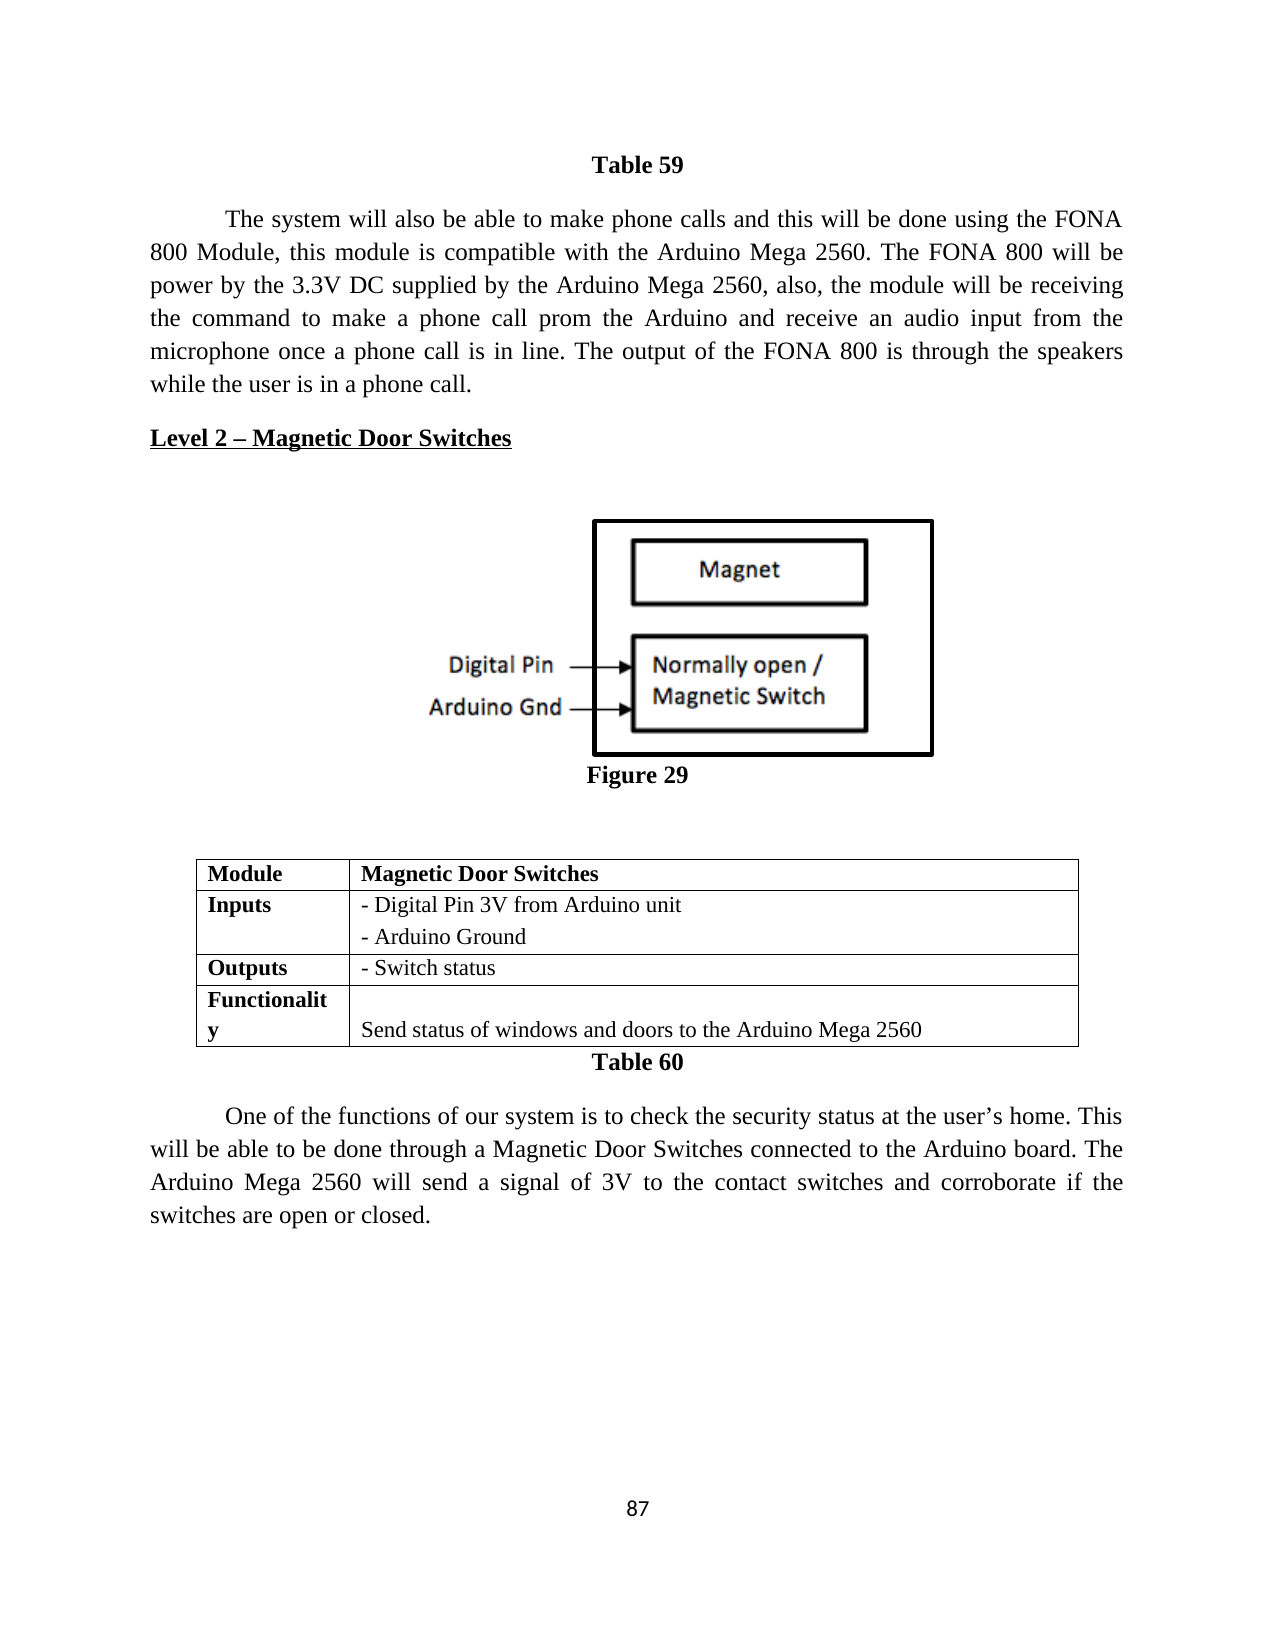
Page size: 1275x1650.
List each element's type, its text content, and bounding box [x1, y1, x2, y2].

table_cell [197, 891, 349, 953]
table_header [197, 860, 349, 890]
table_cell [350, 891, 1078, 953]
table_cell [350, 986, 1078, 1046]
text The system will also be able to make phone calls and this will be done using the FONA 800 Module, this module is compatible with the Arduino Mega 2560. The FONA 800 will be power by the 3.3V DC supplied by the Arduino Mega 2560, also, the module will be receiving the command to make a phone call prom the Arduino and receive an audio input from the microphone once a phone call is in line. The output of the FONA 800 is through the speakers while the user is in a phone call. [150, 204, 1125, 398]
text Table 59 [150, 150, 1125, 179]
text One of the functions of our system is to check the security status at the user’s home. This will be able to be done through a Magnetic Door Switches connected to the Arduino board. The Arduino Mega 2560 will send a signal of 3V to the contact switches and corroborate if the switches are open or closed. [150, 1101, 1125, 1229]
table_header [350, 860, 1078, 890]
picture [339, 476, 936, 756]
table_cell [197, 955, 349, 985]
text Level 2 – Magnetic Door Switches [150, 423, 1125, 452]
text Figure 29 [150, 760, 1125, 789]
text Table 60 [150, 1047, 1125, 1076]
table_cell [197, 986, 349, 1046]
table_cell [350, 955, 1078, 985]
picture [597, 523, 930, 752]
